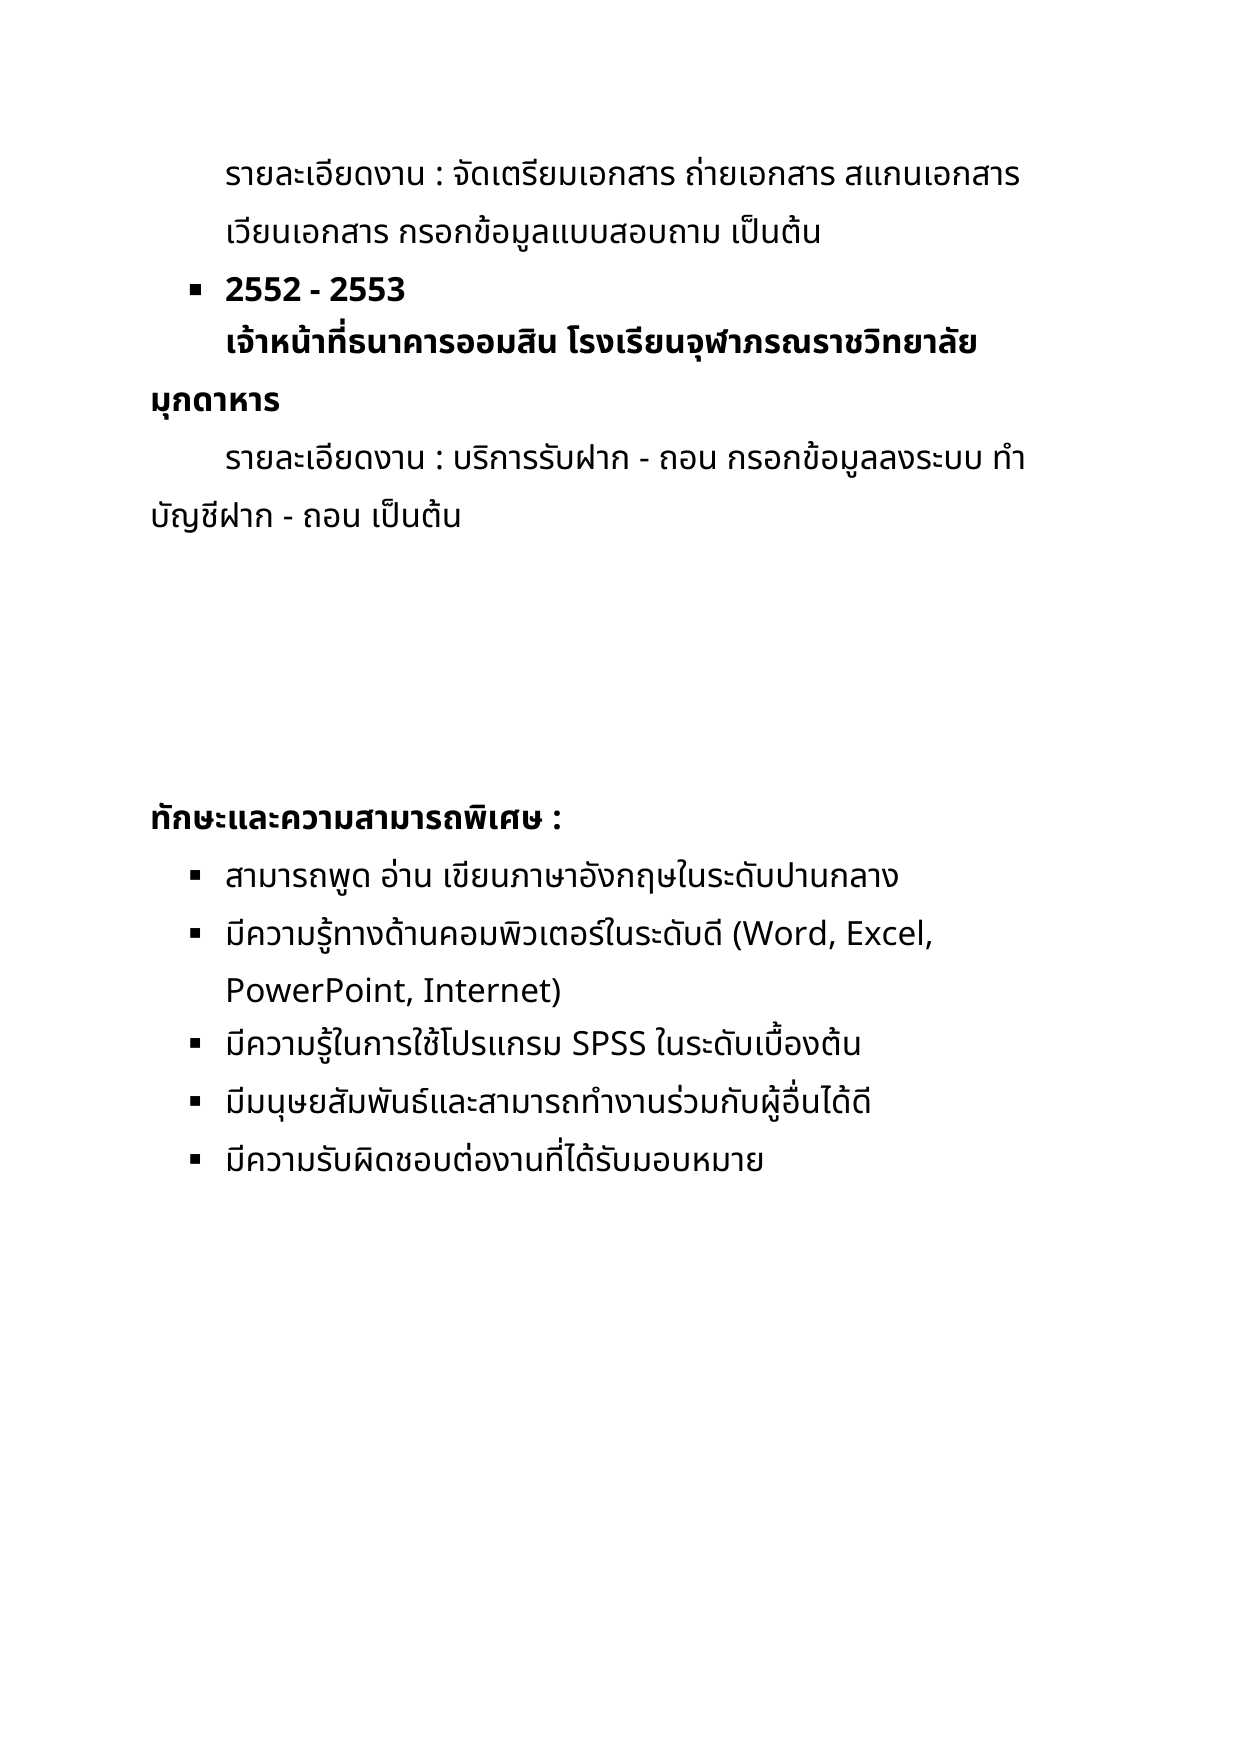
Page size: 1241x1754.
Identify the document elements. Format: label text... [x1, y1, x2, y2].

list มีความรับผิดชอบต่องานที่ได้รับมอบหมาย [187, 1136, 1090, 1186]
list 2552 - 2553 [187, 266, 1090, 311]
list มีความรู้ในการใช้โปรแกรม SPSS ในระดับเบื้องต้น [187, 1019, 1090, 1070]
text รายละเอียดงาน : บริการรับฝาก - ถอน กรอกข้อมูลลงระบบ ทำบัญชีฝาก - ถอน เป็นต้น [150, 434, 1090, 543]
text ทักษะและความสามารถพิเศษ : [150, 794, 1090, 844]
list รายละเอียดงาน : จัดเตรียมเอกสาร ถ่ายเอกสาร สแกนเอกสาร เวียนเอกสาร กรอกข้อมูลแบบสอบถาม เป็นต้น [225, 150, 1090, 258]
text เจ้าหน้าที่ธนาคารออมสิน โรงเรียนจุฬาภรณราชวิทยาลัย มุกดาหาร [150, 318, 1090, 427]
list สามารถพูด อ่าน เขียนภาษาอังกฤษในระดับปานกลาง [187, 852, 1090, 902]
list มีความรู้ทางด้านคอมพิวเตอร์ในระดับดี (Word, Excel, PowerPoint, Internet) [187, 910, 1090, 1013]
list มีมนุษยสัมพันธ์และสามารถทำงานร่วมกับผู้อื่นได้ดี [187, 1078, 1090, 1128]
